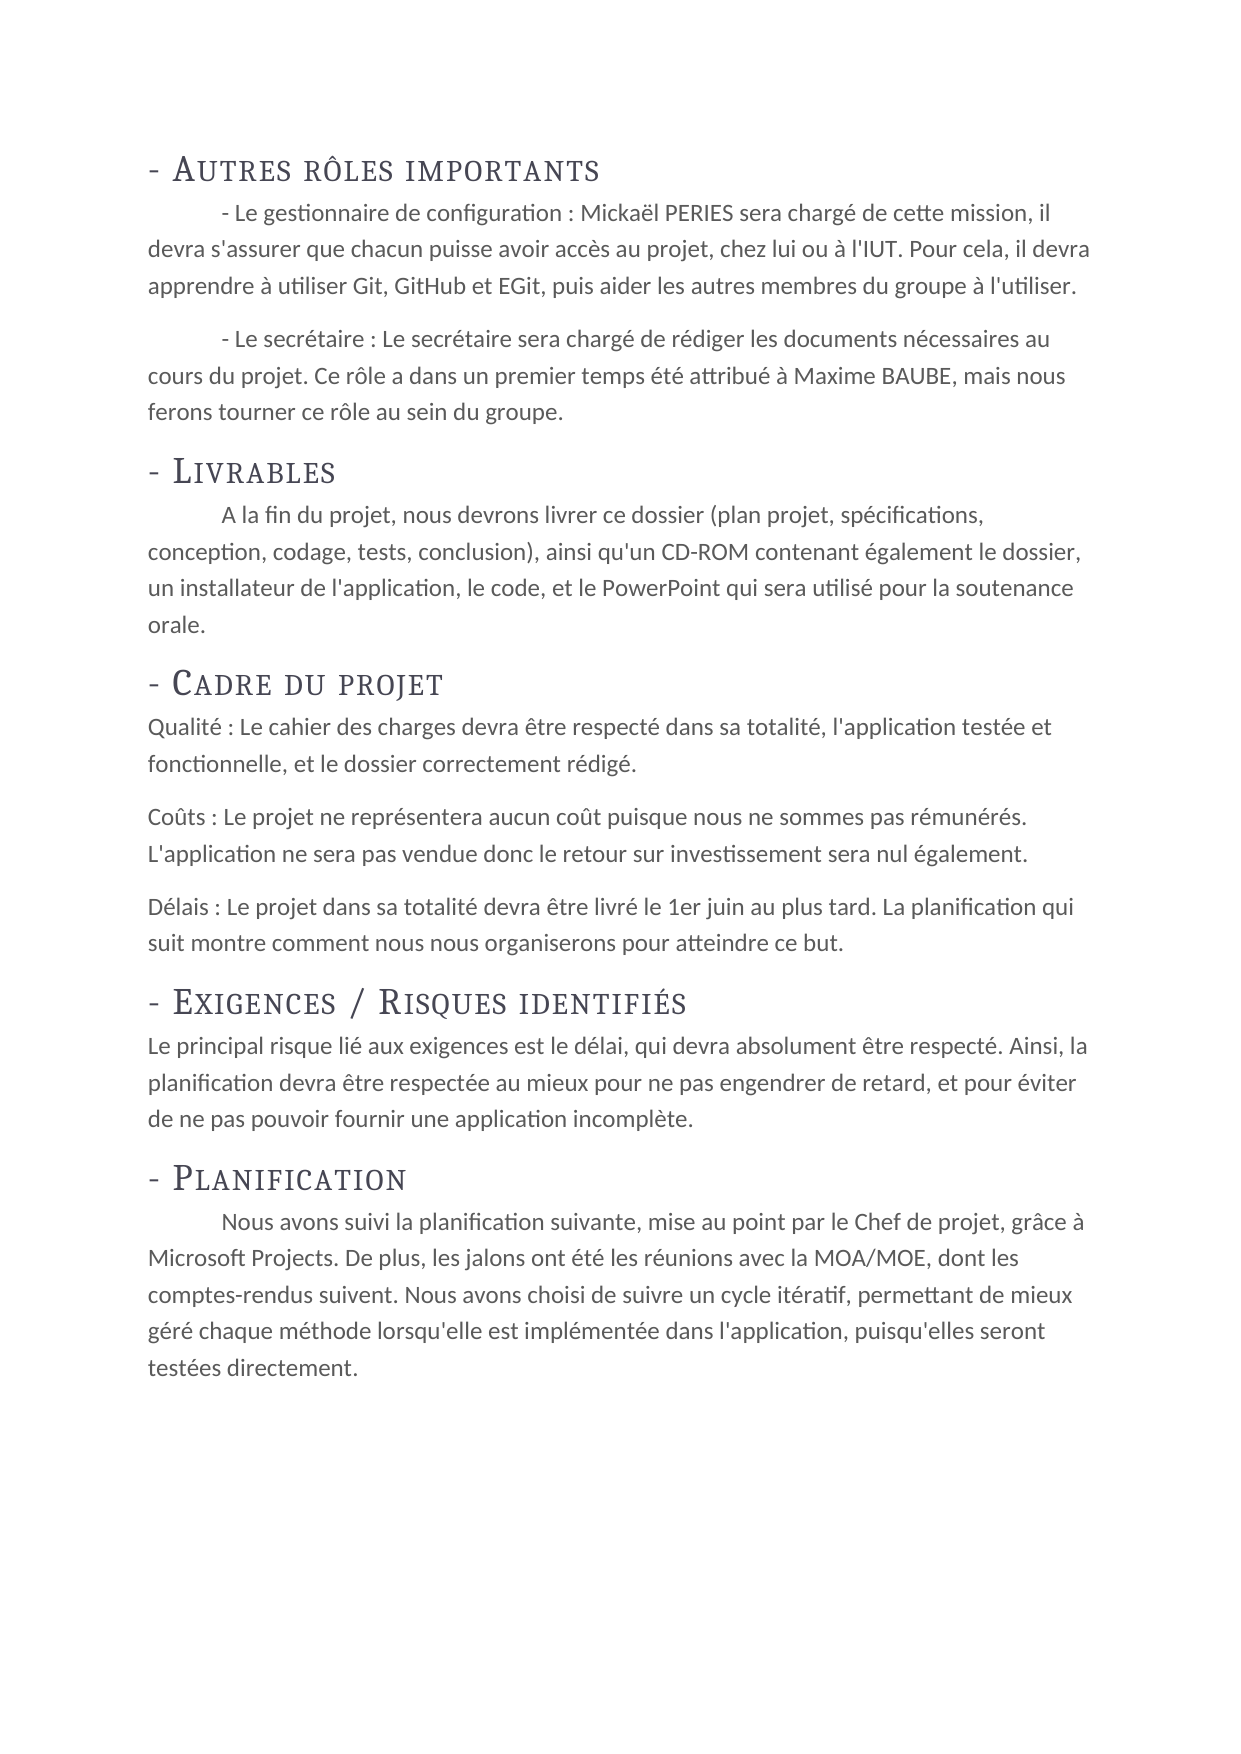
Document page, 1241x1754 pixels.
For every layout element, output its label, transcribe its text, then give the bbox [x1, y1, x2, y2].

subtitle - Exigences / Risques identifiés [148, 981, 1093, 1024]
subtitle - Livrables [148, 450, 1093, 493]
text Qualité : Le cahier des charges devra être respecté dans sa totalité, l'application testée et fonctionnelle, et le dossier correctement rédigé. [148, 711, 1093, 778]
text Le principal risque lié aux exigences est le délai, qui devra absolument être respecté. Ainsi, la planification devra être respectée au mieux pour ne pas engendrer de retard, et pour éviter de ne pas pouvoir fournir une application incomplète. [148, 1030, 1093, 1134]
text Délais : Le projet dans sa totalité devra être livré le 1er juin au plus tard. La planification qui suit montre comment nous nous organiserons pour atteindre ce but. [148, 891, 1093, 958]
text - Le secrétaire : Le secrétaire sera chargé de rédiger les documents nécessaires au cours du projet. Ce rôle a dans un premier temps été attribué à Maxime BAUBE, mais nous ferons tourner ce rôle au sein du groupe. [148, 323, 1093, 427]
subtitle - Autres rôles importants [148, 148, 1093, 191]
text Coûts : Le projet ne représentera aucun coût puisque nous ne sommes pas rémunérés. L'application ne sera pas vendue donc le retour sur investissement sera nul également. [148, 801, 1093, 868]
subtitle - Cadre du projet [148, 662, 1093, 705]
text Nous avons suivi la planification suivante, mise au point par le Chef de projet, grâce à Microsoft Projects. De plus, les jalons ont été les réunions avec la MOA/MOE, dont les comptes-rendus suivent. Nous avons choisi de suivre un cycle itératif, permettant de mieux géré chaque méthode lorsqu'elle est implémentée dans l'application, puisqu'elles seront testées directement. [148, 1206, 1093, 1383]
text A la fin du projet, nous devrons livrer ce dossier (plan projet, spécifications, conception, codage, tests, conclusion), ainsi qu'un CD-ROM contenant également le dossier, un installateur de l'application, le code, et le PowerPoint qui sera utilisé pour la soutenance orale. [148, 499, 1093, 639]
subtitle - Planification [148, 1156, 1093, 1199]
